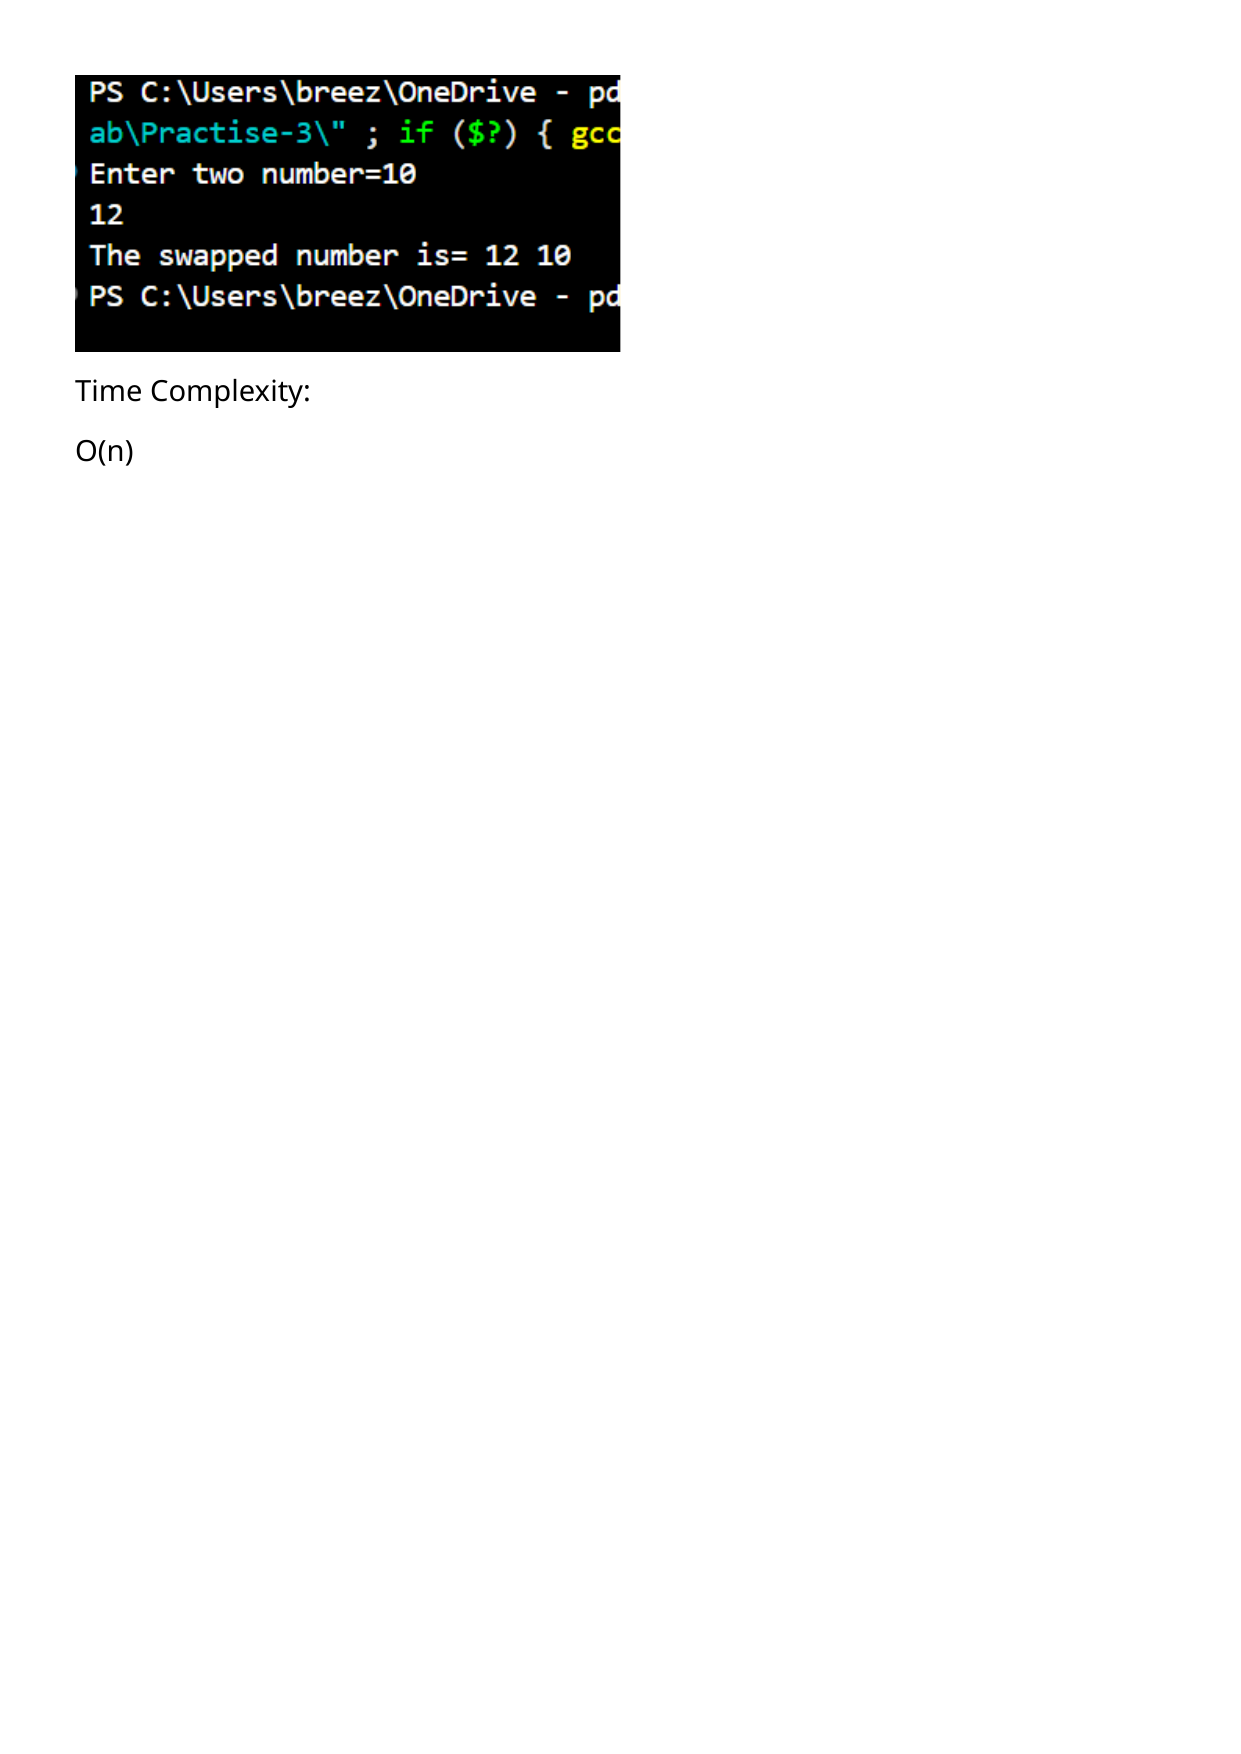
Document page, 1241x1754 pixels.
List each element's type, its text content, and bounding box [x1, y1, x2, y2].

text Time Complexity: [75, 371, 1165, 410]
text O(n) [75, 430, 1165, 470]
picture [75, 75, 621, 352]
